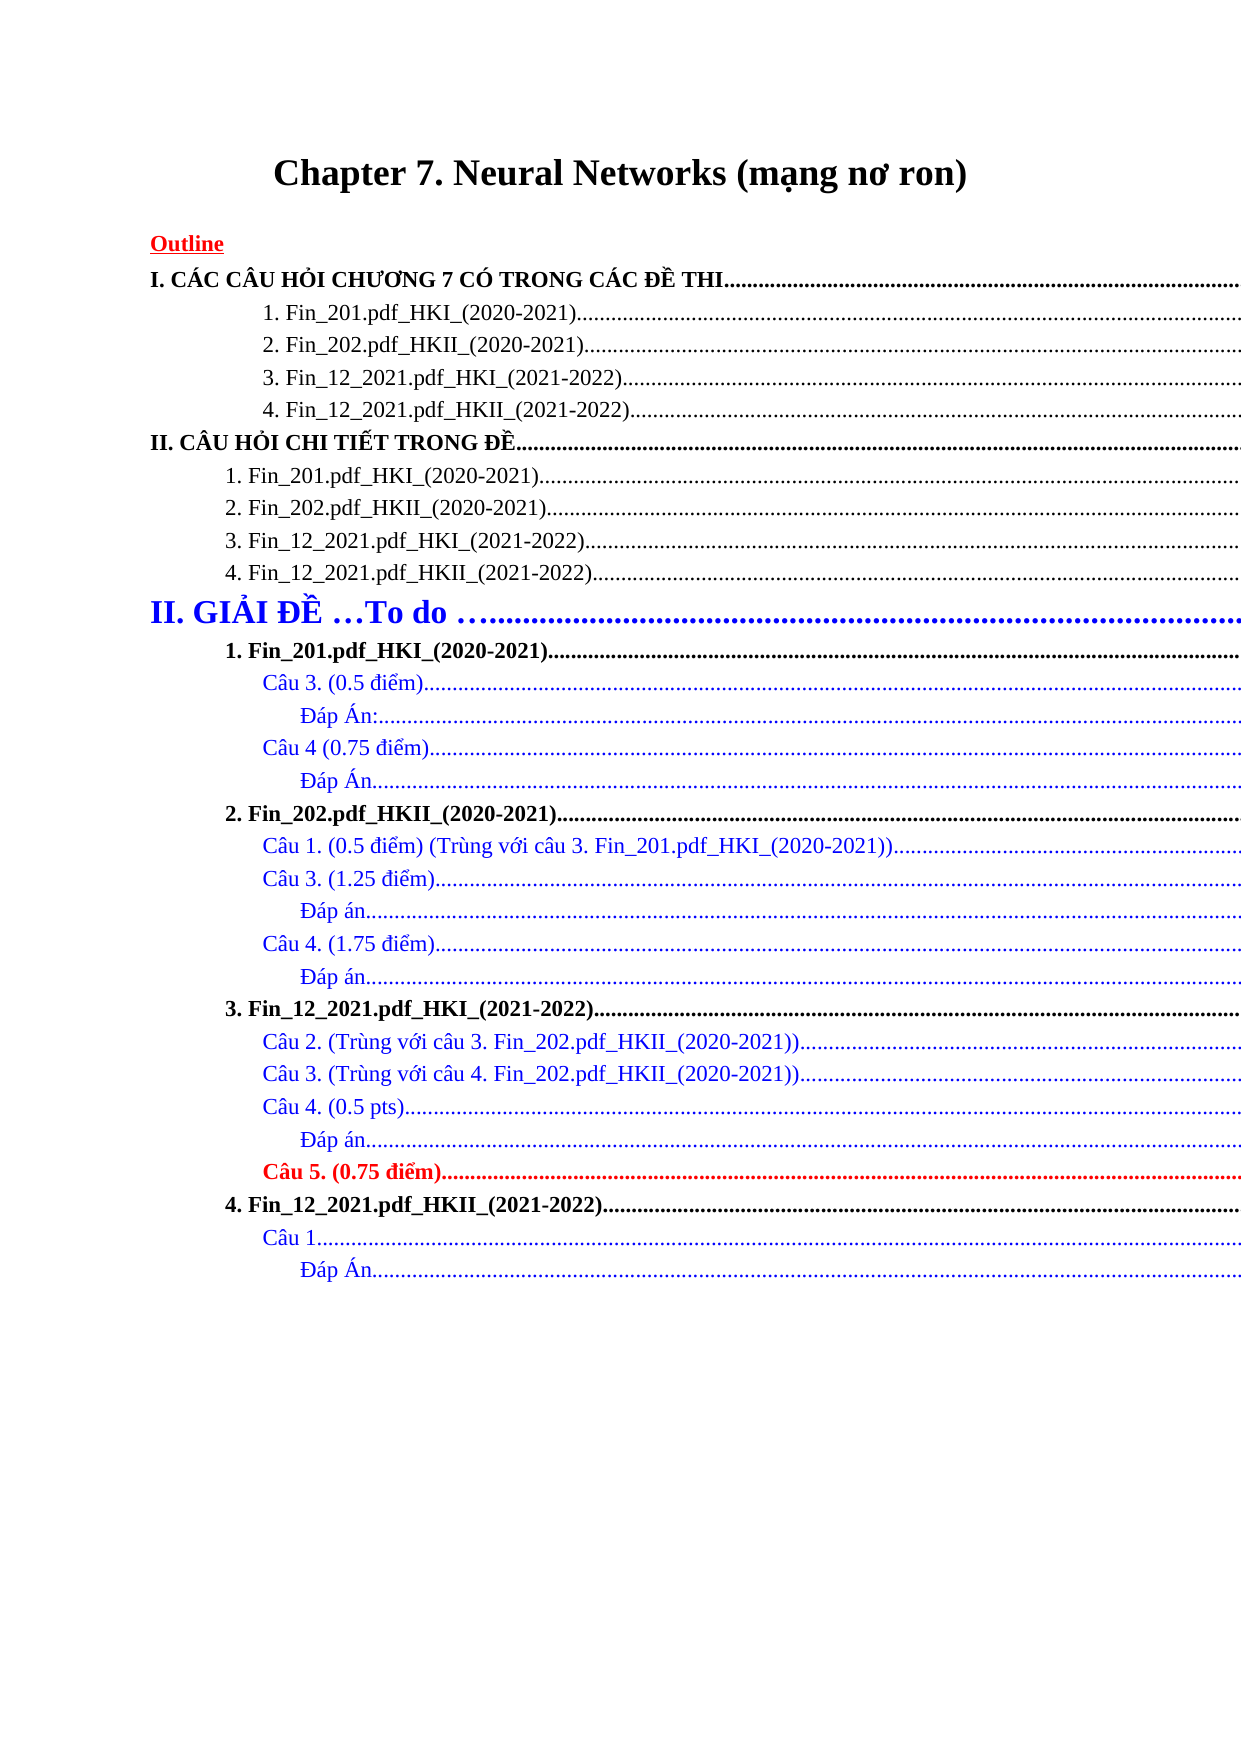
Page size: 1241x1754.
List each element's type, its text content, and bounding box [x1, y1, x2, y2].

title Chapter 7. Neural Networks (mạng nơ ron) [150, 150, 1090, 193]
text Outline [150, 199, 1090, 256]
